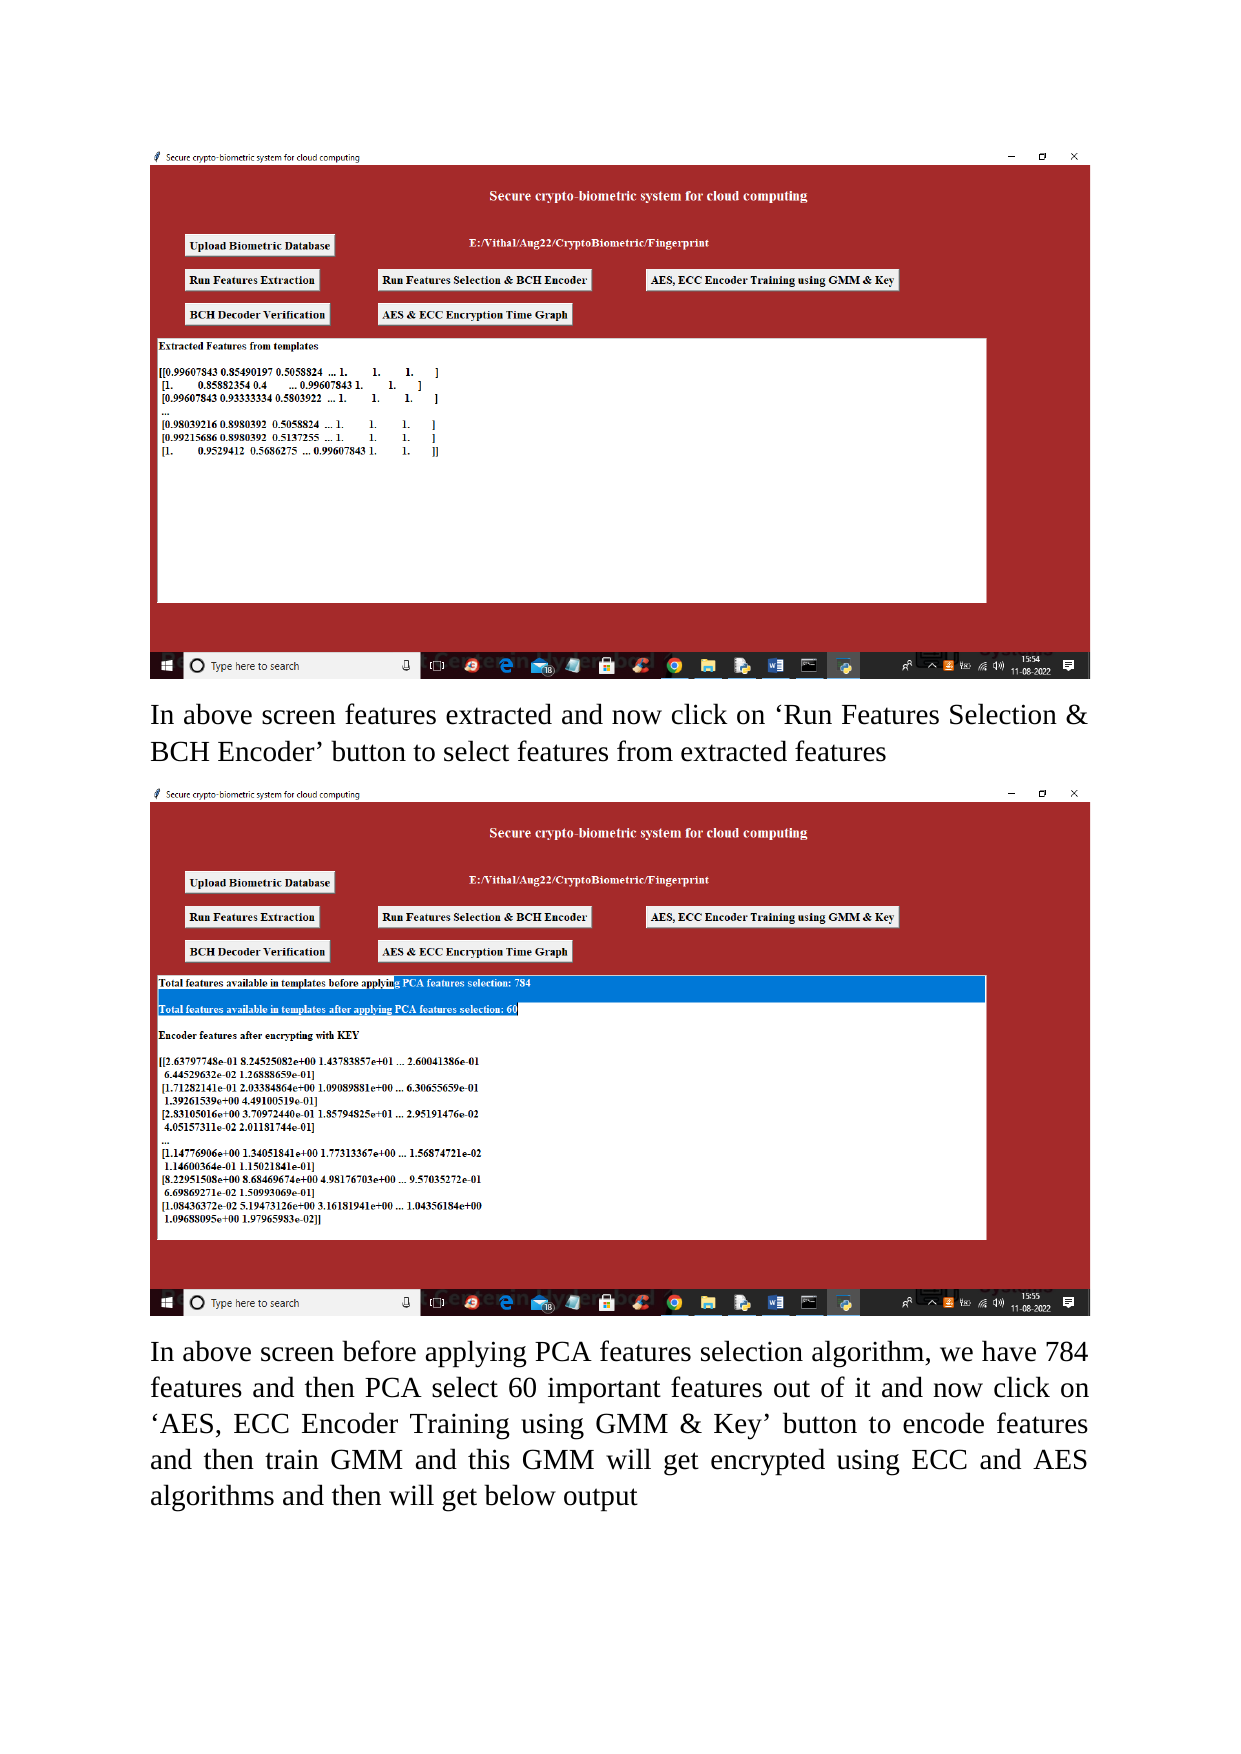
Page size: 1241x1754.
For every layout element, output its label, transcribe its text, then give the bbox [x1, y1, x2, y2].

picture [150, 786, 1091, 1316]
picture [150, 150, 1091, 679]
text In above screen before applying PCA features selection algorithm, we have 784 features and then PCA select 60 important features out of it and now click on ‘AES, ECC Encoder Training using GMM & Key’ button to encode features and then train GMM and this GMM will get encrypted using ECC and AES algorithms and then will get below output [150, 1334, 1090, 1512]
text In above screen features extracted and now click on ‘Run Features Selection & BCH Encoder’ button to select features from extracted features [150, 697, 1090, 767]
